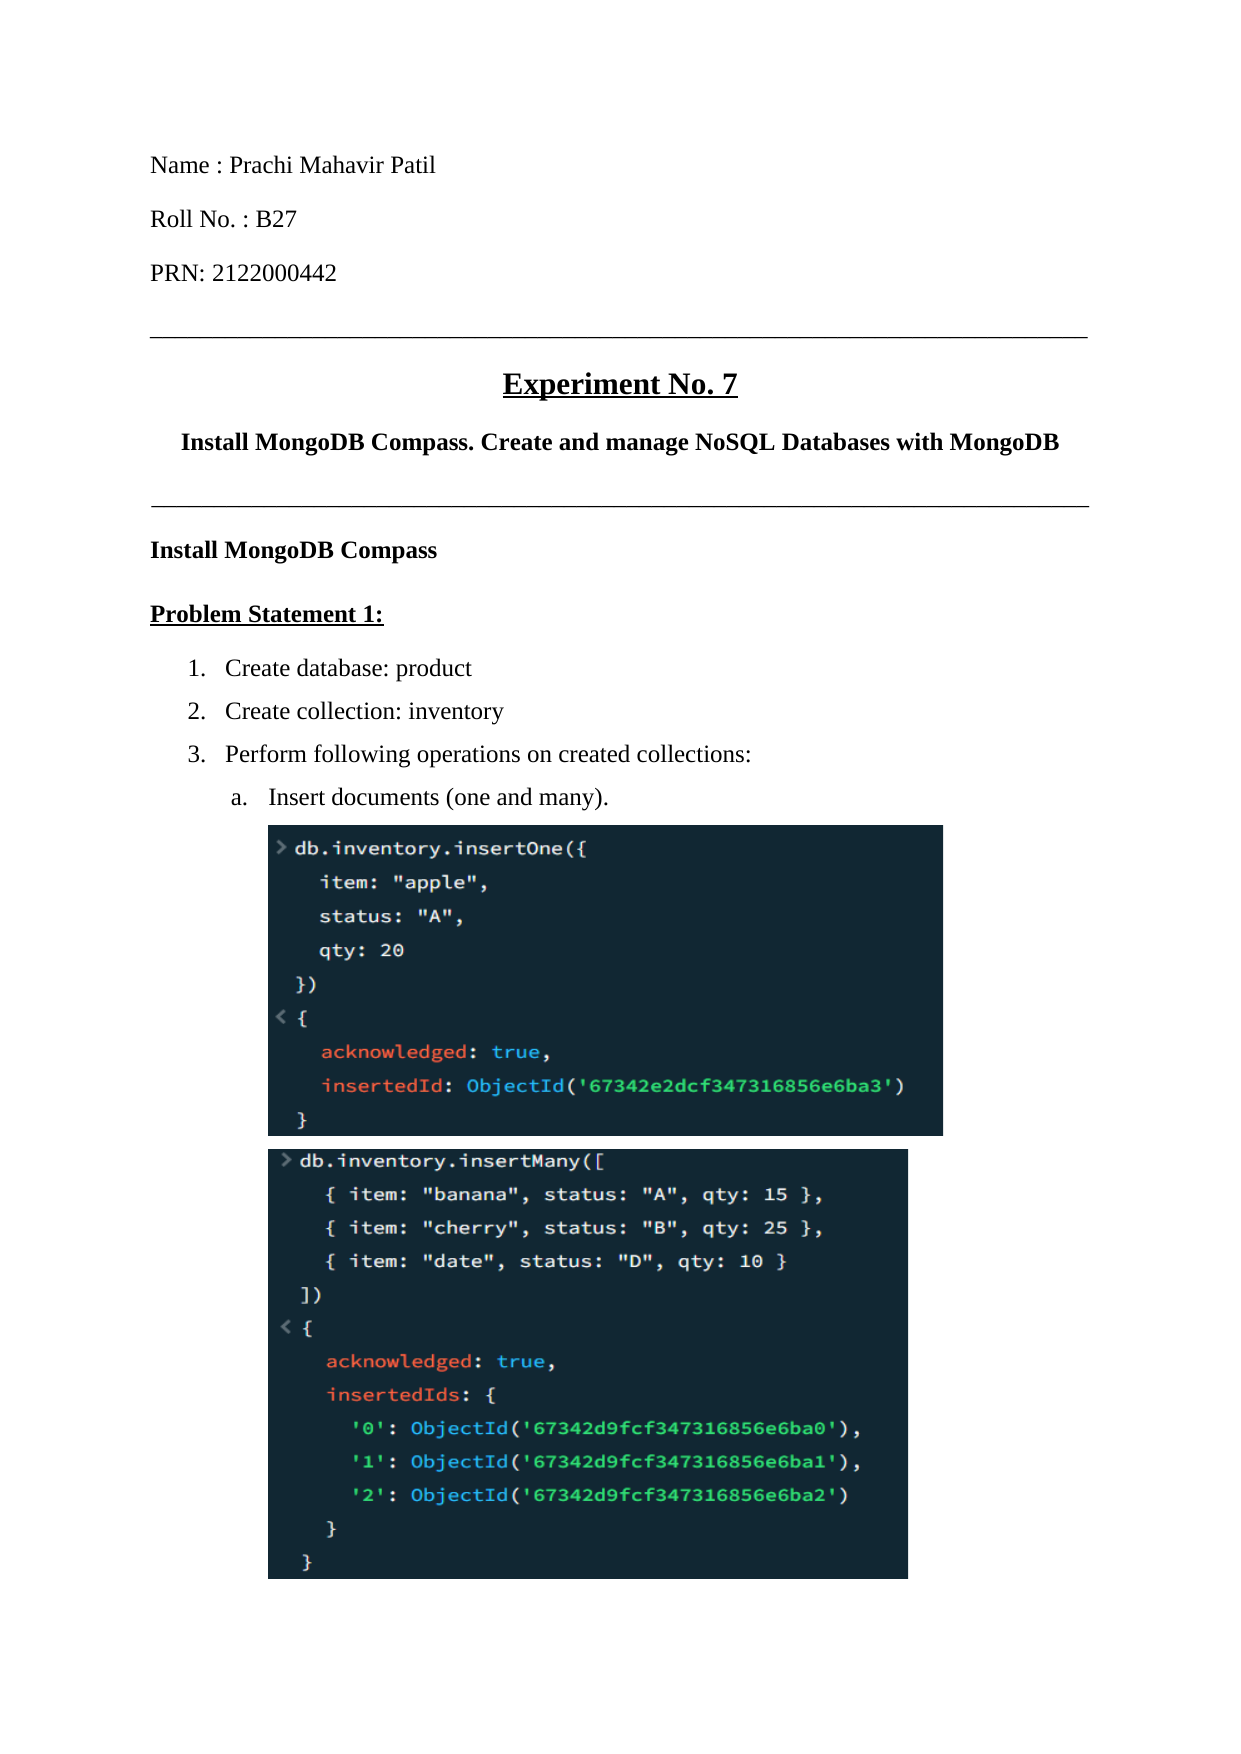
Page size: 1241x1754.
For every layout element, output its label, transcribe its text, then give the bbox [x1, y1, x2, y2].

text ___________________________________________________________________________ [150, 481, 1090, 510]
list Create collection: inventory [187, 696, 1090, 725]
text Install MongoDB Compass [150, 535, 1090, 564]
picture [268, 825, 944, 1136]
text ___________________________________________________________________________ [150, 312, 1090, 340]
text Name : Prachi Mahavir Patil [150, 150, 1090, 179]
text Roll No. : B27 [150, 204, 1090, 233]
text Install MongoDB Compass. Create and manage NoSQL Databases with MongoDB [150, 427, 1090, 456]
picture [268, 1149, 909, 1579]
list Perform following operations on created collections: [187, 739, 1090, 768]
list Insert documents (one and many). [231, 782, 1090, 811]
text PRN: 2122000442 [150, 258, 1090, 286]
text Problem Statement 1: [150, 599, 1090, 628]
text Experiment No. 7 [150, 365, 1090, 401]
list Create database: product [187, 653, 1090, 682]
